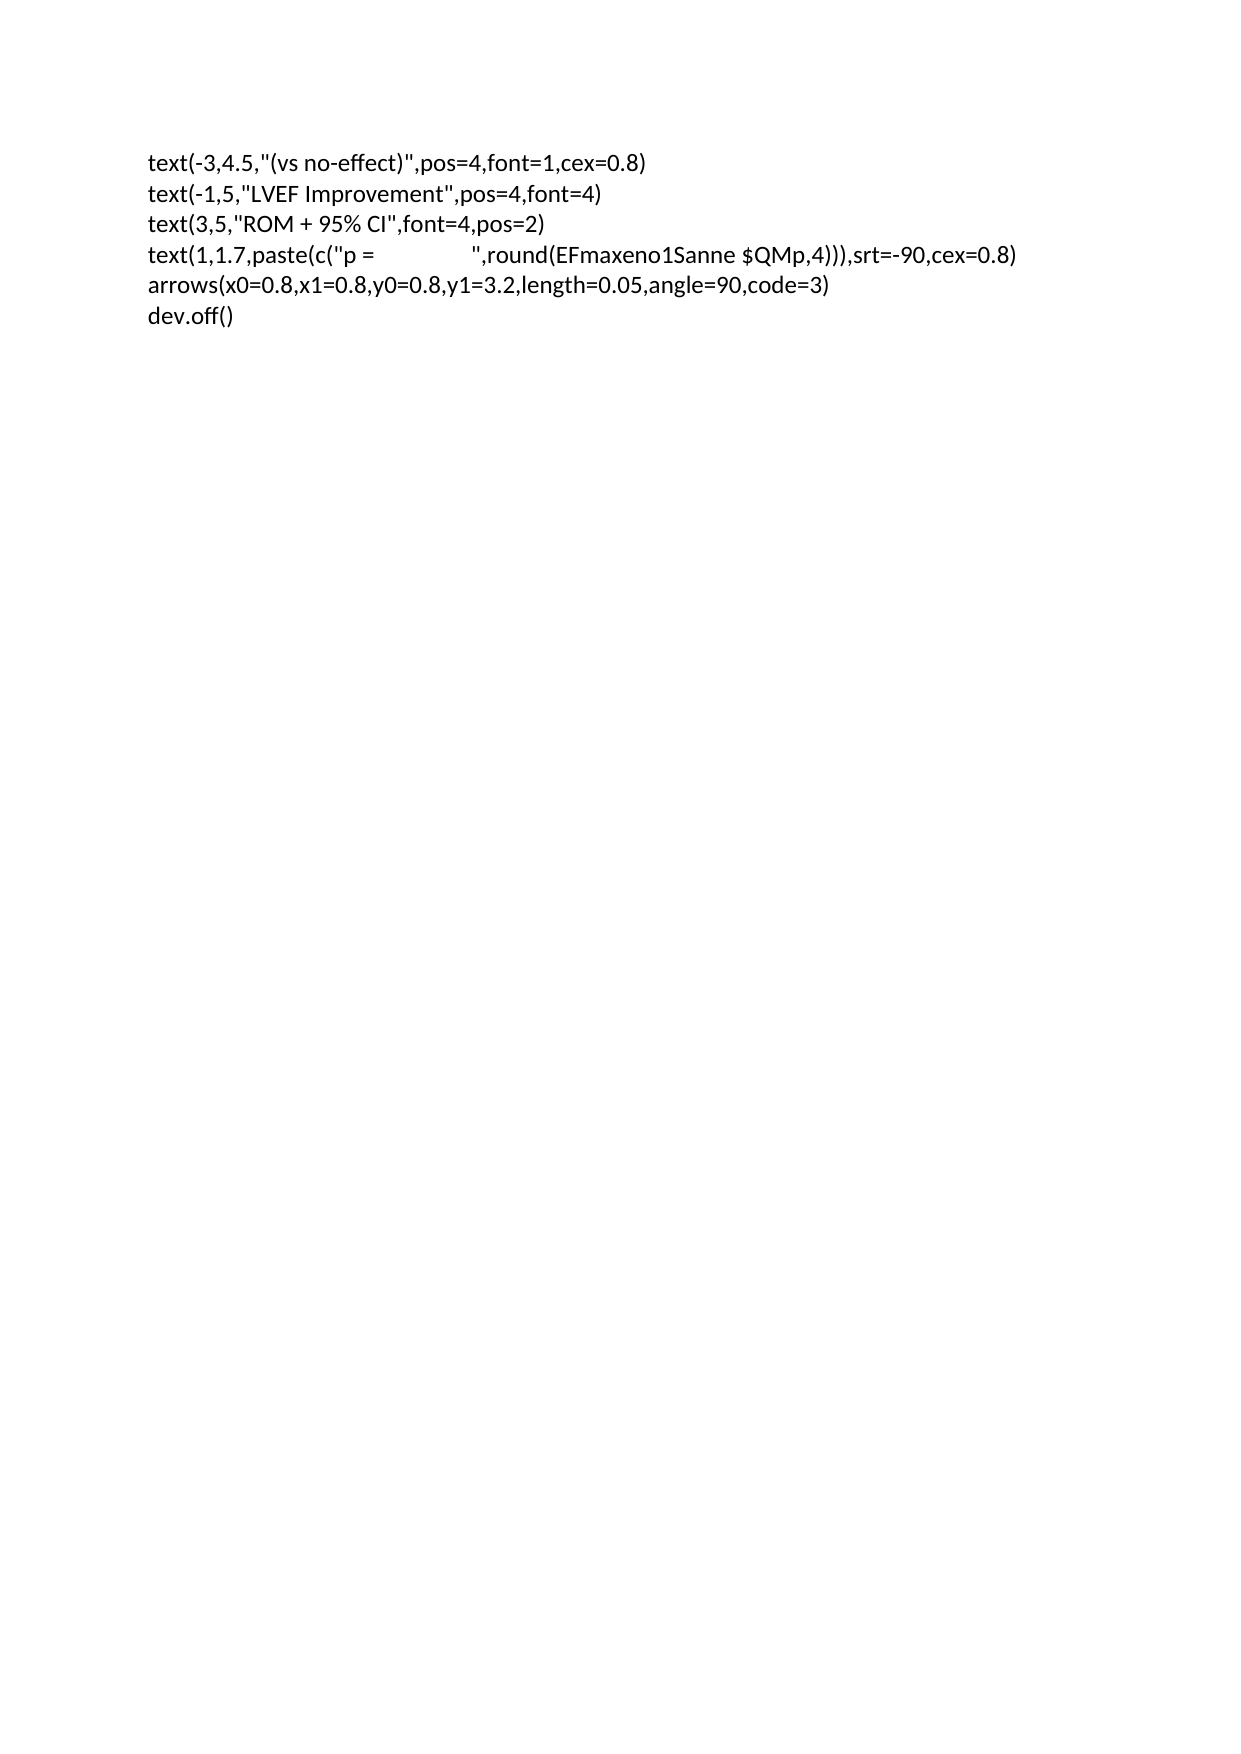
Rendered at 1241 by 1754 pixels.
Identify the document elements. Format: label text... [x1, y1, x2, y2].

text text(-3,4.5,"(vs no-effect)",pos=4,font=1,cex=0.8) [148, 148, 1093, 178]
text dev.off() [148, 300, 1093, 331]
text text(1,1.7,paste(c("p = ",round(EFmaxeno1Sanne $QMp,4))),srt=-90,cex=0.8) [148, 239, 1093, 270]
text arrows(x0=0.8,x1=0.8,y0=0.8,y1=3.2,length=0.05,angle=90,code=3) [148, 270, 1093, 300]
text text(-1,5,"LVEF Improvement",pos=4,font=4) [148, 178, 1093, 209]
text text(3,5,"ROM + 95% CI",font=4,pos=2) [148, 209, 1093, 239]
